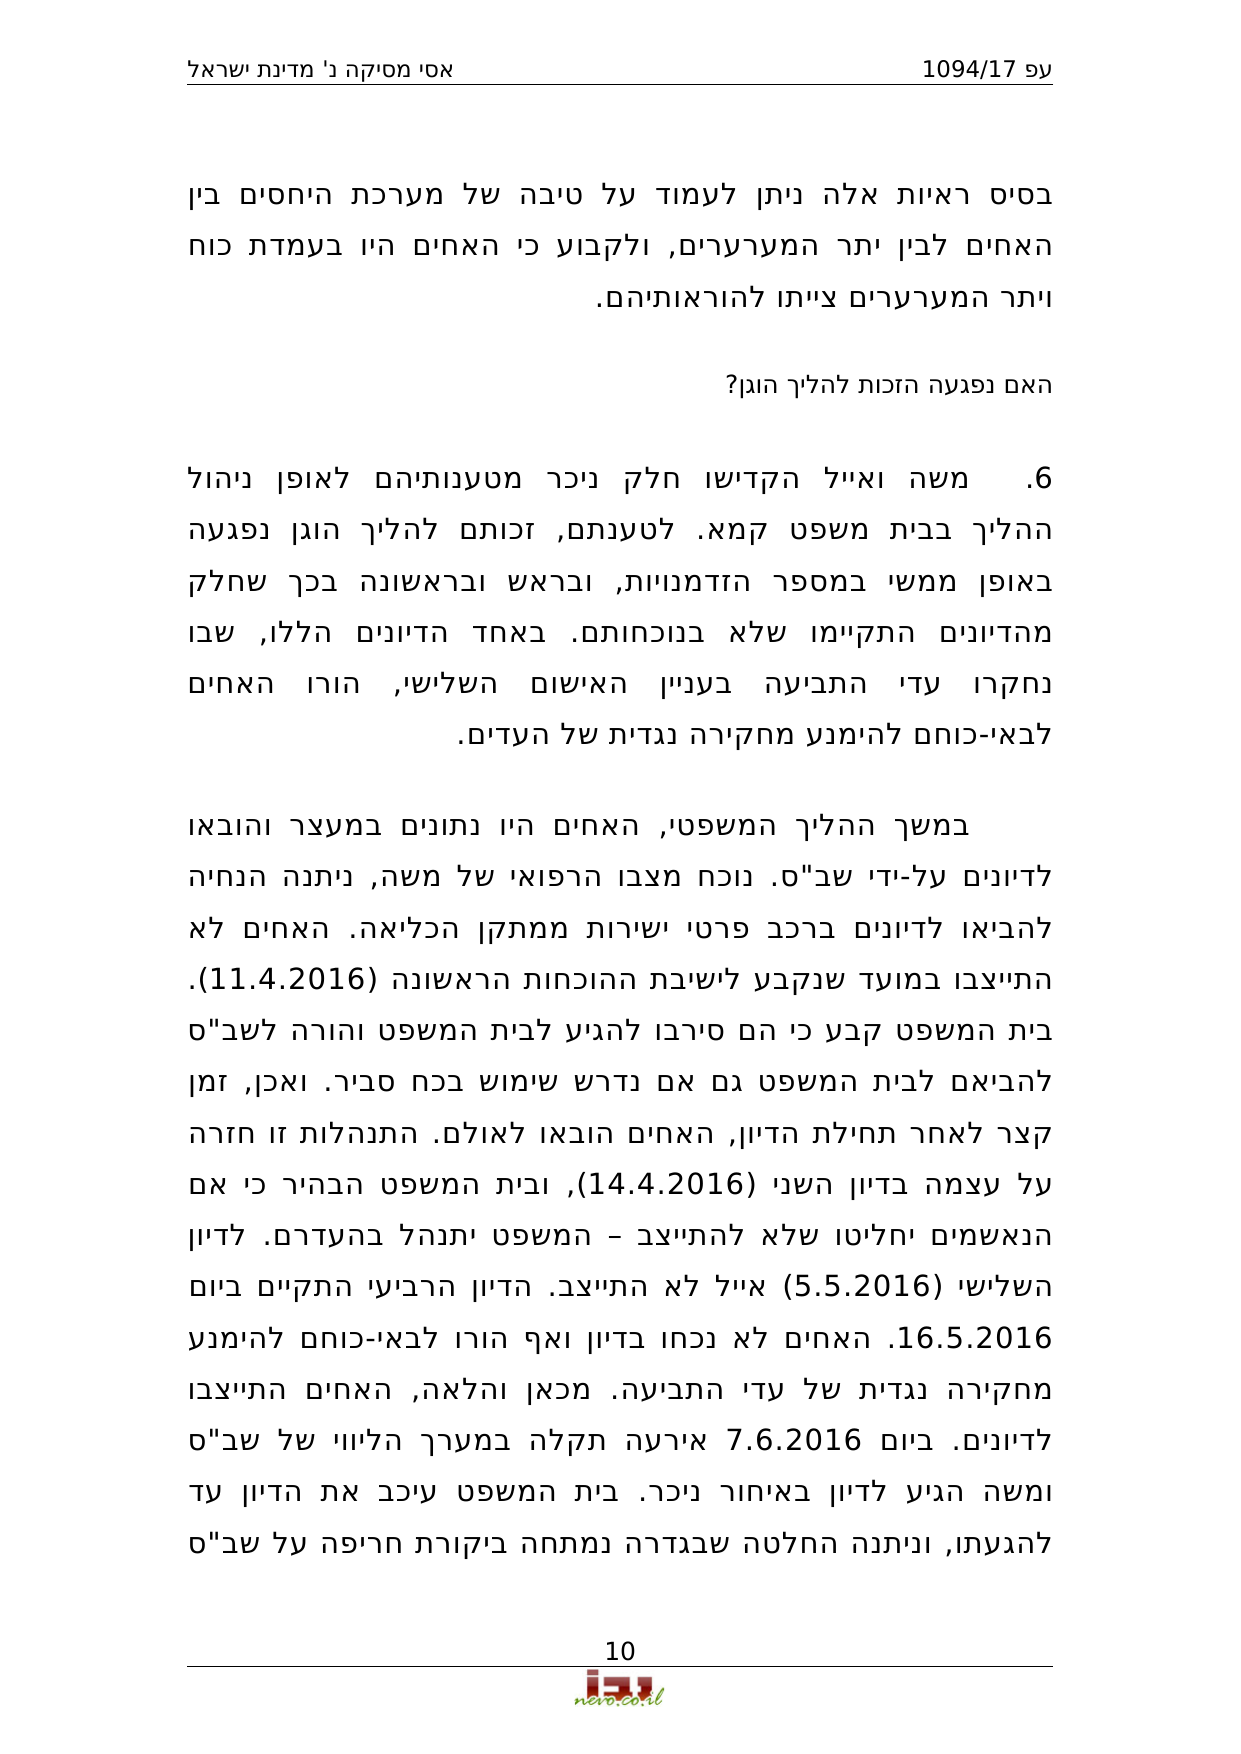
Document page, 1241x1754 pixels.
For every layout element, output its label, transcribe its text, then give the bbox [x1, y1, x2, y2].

text 6. משה ואייל הקדישו חלק ניכר מטענותיהם לאופן ניהול ההליך בבית משפט קמא. לטענתם, זכותם להליך הוגן נפגעה באופן ממשי במספר הזדמנויות, ובראש ובראשונה בכך שחלק מהדיונים התקיימו שלא בנוכחותם. באחד הדיונים הללו, שבו נחקרו עדי התביעה בעניין האישום השלישי, הורו האחים לבאי-כוחם להימנע מחקירה נגדית של העדים. [187, 461, 1053, 752]
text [187, 177, 1053, 314]
picture [574, 1669, 666, 1707]
text האם נפגעה הזכות להליך הוגן? [187, 371, 1053, 400]
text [187, 808, 1053, 1560]
